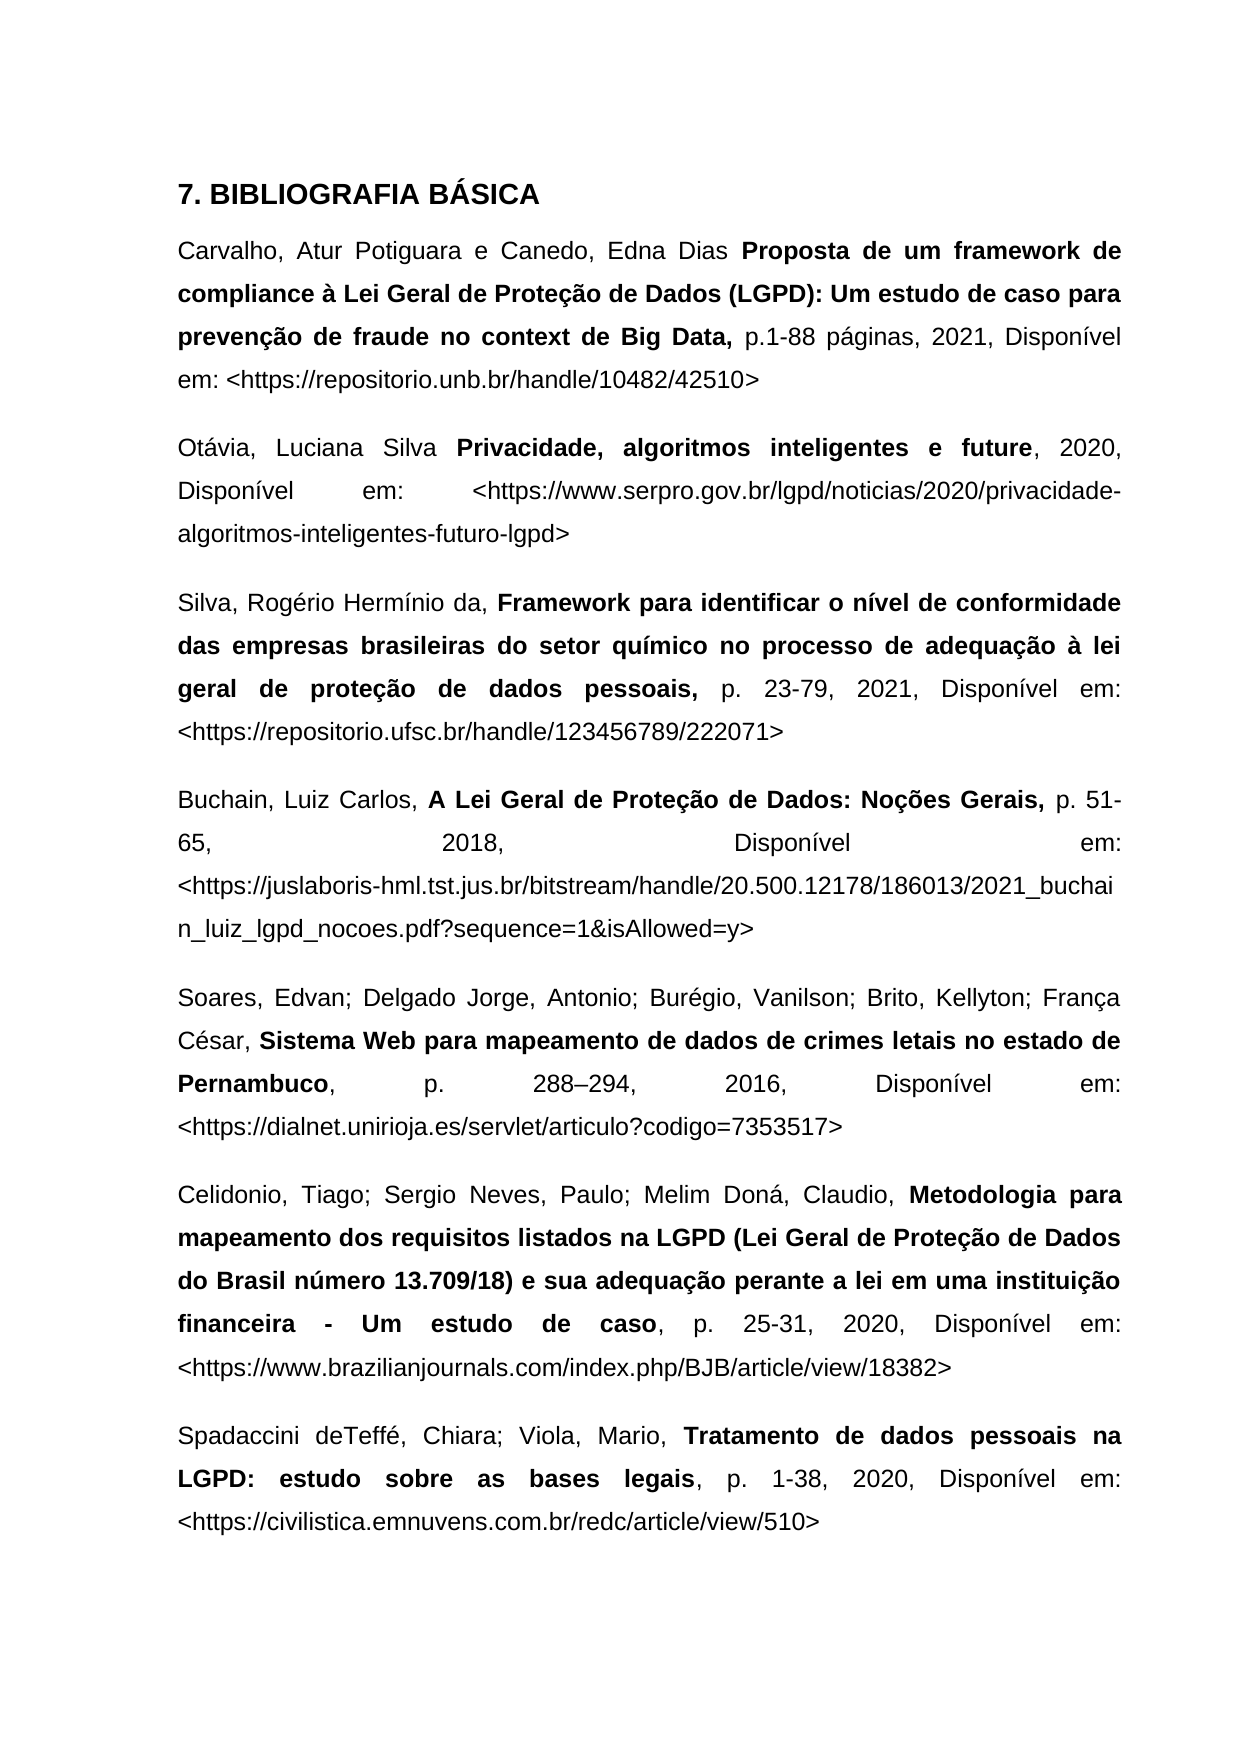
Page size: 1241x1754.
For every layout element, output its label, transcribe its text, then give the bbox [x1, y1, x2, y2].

text Silva, Rogério Hermínio da, Framework para identificar o nível de conformidade das empresas brasileiras do setor químico no processo de adequação à lei geral de proteção de dados pessoais, p. 23-79, 2021, Disponível em: <https://repositorio.ufsc.br/handle/123456789/222071> [177, 588, 1122, 746]
text 7. BIBLIOGRAFIA BÁSICA [177, 177, 1122, 211]
text Otávia, Luciana Silva Privacidade, algoritmos inteligentes e future, 2020, Disponível em: <https://www.serpro.gov.br/lgpd/noticias/2020/privacidade-algoritmos-inteligentes-futuro-lgpd> [177, 433, 1122, 548]
text Carvalho, Atur Potiguara e Canedo, Edna Dias Proposta de um framework de compliance à Lei Geral de Proteção de Dados (LGPD): Um estudo de caso para prevenção de fraude no context de Big Data, p.1-88 páginas, 2021, Disponível em: <https://repositorio.unb.br/handle/10482/42510> [177, 236, 1122, 394]
text Soares, Edvan; Delgado Jorge, Antonio; Burégio, Vanilson; Brito, Kellyton; França César, Sistema Web para mapeamento de dados de crimes letais no estado de Pernambuco, p. 288–294, 2016, Disponível em: <https://dialnet.unirioja.es/servlet/articulo?codigo=7353517> [177, 983, 1122, 1141]
text Celidonio, Tiago; Sergio Neves, Paulo; Melim Doná, Claudio, Metodologia para mapeamento dos requisitos listados na LGPD (Lei Geral de Proteção de Dados do Brasil número 13.709/18) e sua adequação perante a lei em uma instituição financeira - Um estudo de caso, p. 25-31, 2020, Disponível em: <https://www.brazilianjournals.com/index.php/BJB/article/view/18382> [177, 1180, 1122, 1381]
text Buchain, Luiz Carlos, A Lei Geral de Proteção de Dados: Noções Gerais, p. 51-65, 2018, Disponível em: <https://juslaboris-hml.tst.jus.br/bitstream/handle/20.500.12178/186013/2021_buchain_luiz_lgpd_nocoes.pdf?sequence=1&isAllowed=y> [177, 785, 1122, 943]
